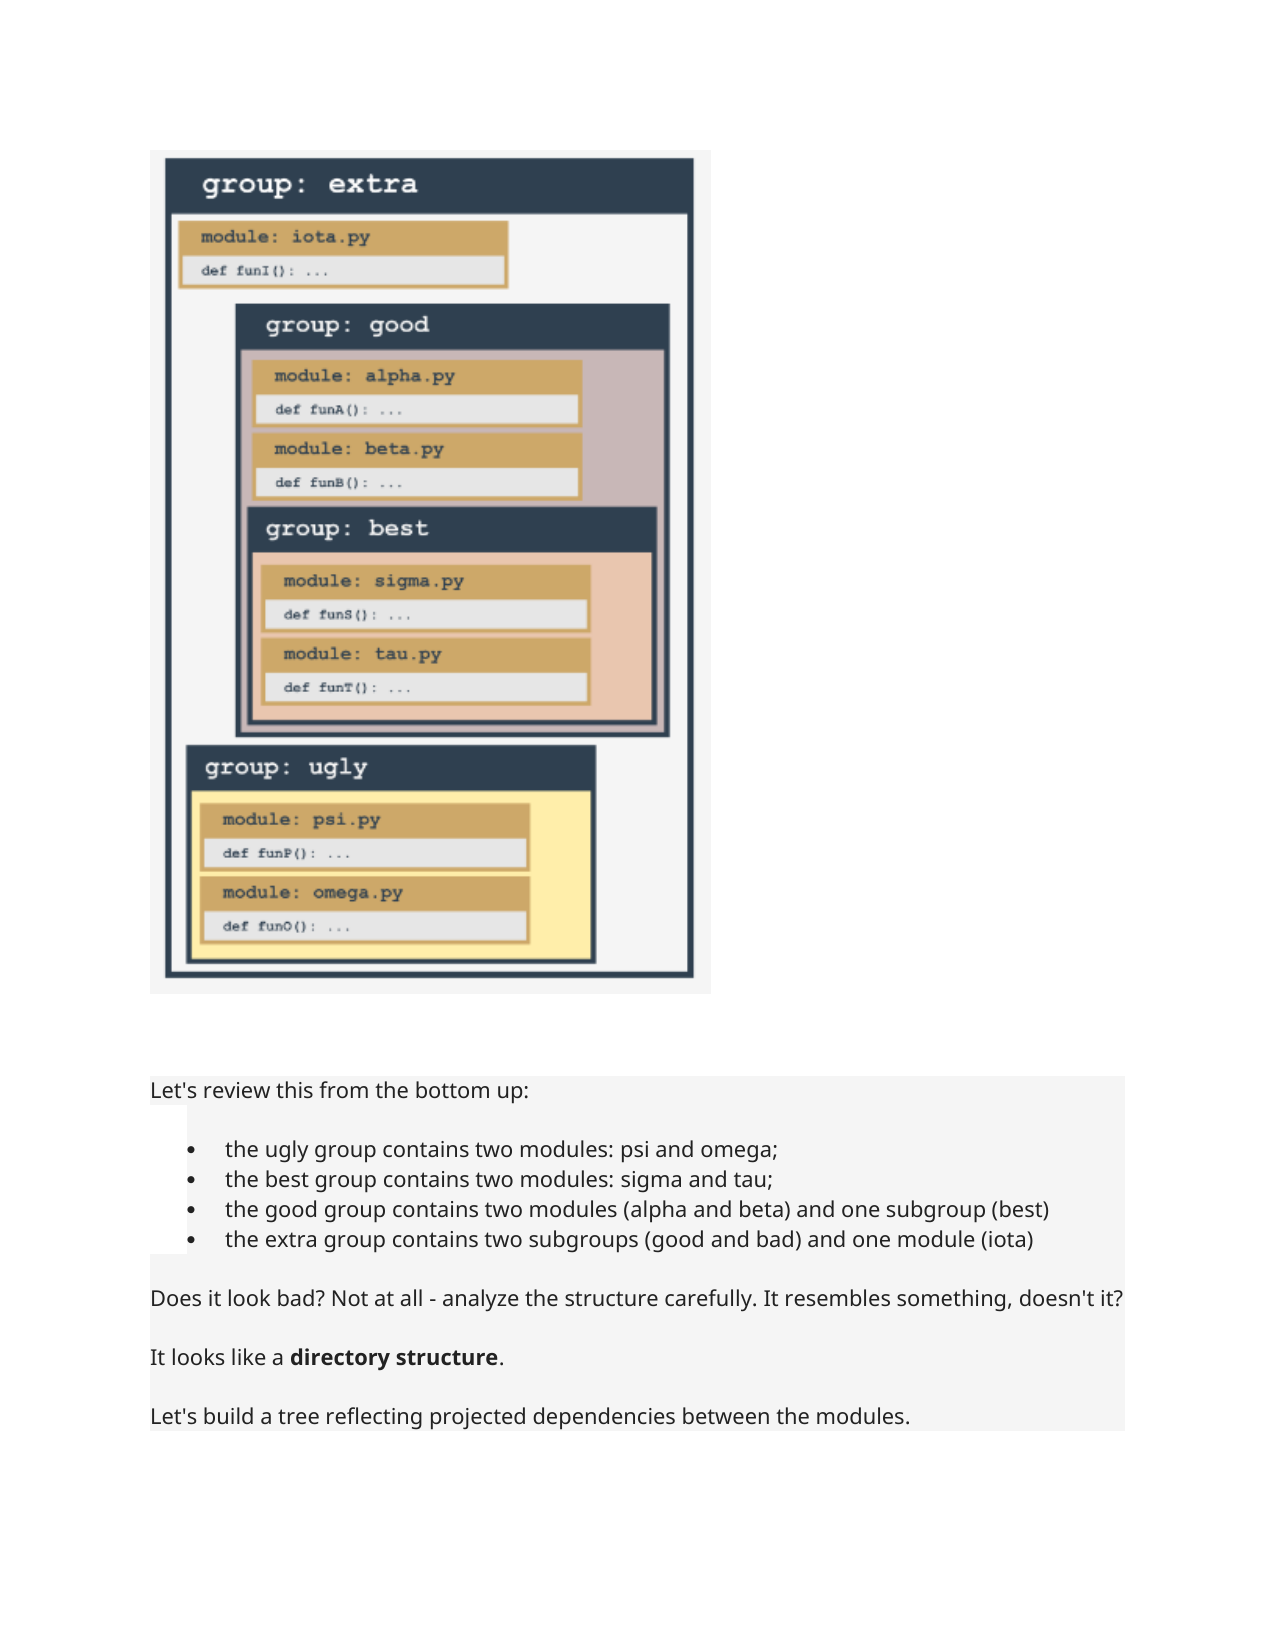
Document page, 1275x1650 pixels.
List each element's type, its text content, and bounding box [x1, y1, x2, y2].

picture [150, 150, 711, 994]
list the ugly group contains two modules: psi and omega; [187, 1134, 1125, 1164]
list the extra group contains two subgroups (good and bad) and one module (iota) [187, 1224, 1125, 1254]
list the best group contains two modules: sigma and tau; [187, 1164, 1125, 1194]
text Let's build a tree reflecting projected dependencies between the modules. [150, 1401, 1125, 1431]
text Does it look bad? Not at all - analyze the structure carefully. It resembles something, doesn't it? [150, 1283, 1125, 1313]
text Let's review this from the bottom up: [150, 1076, 1125, 1105]
text It looks like a directory structure. [150, 1342, 1125, 1372]
list the good group contains two modules (alpha and beta) and one subgroup (best) [187, 1194, 1125, 1224]
